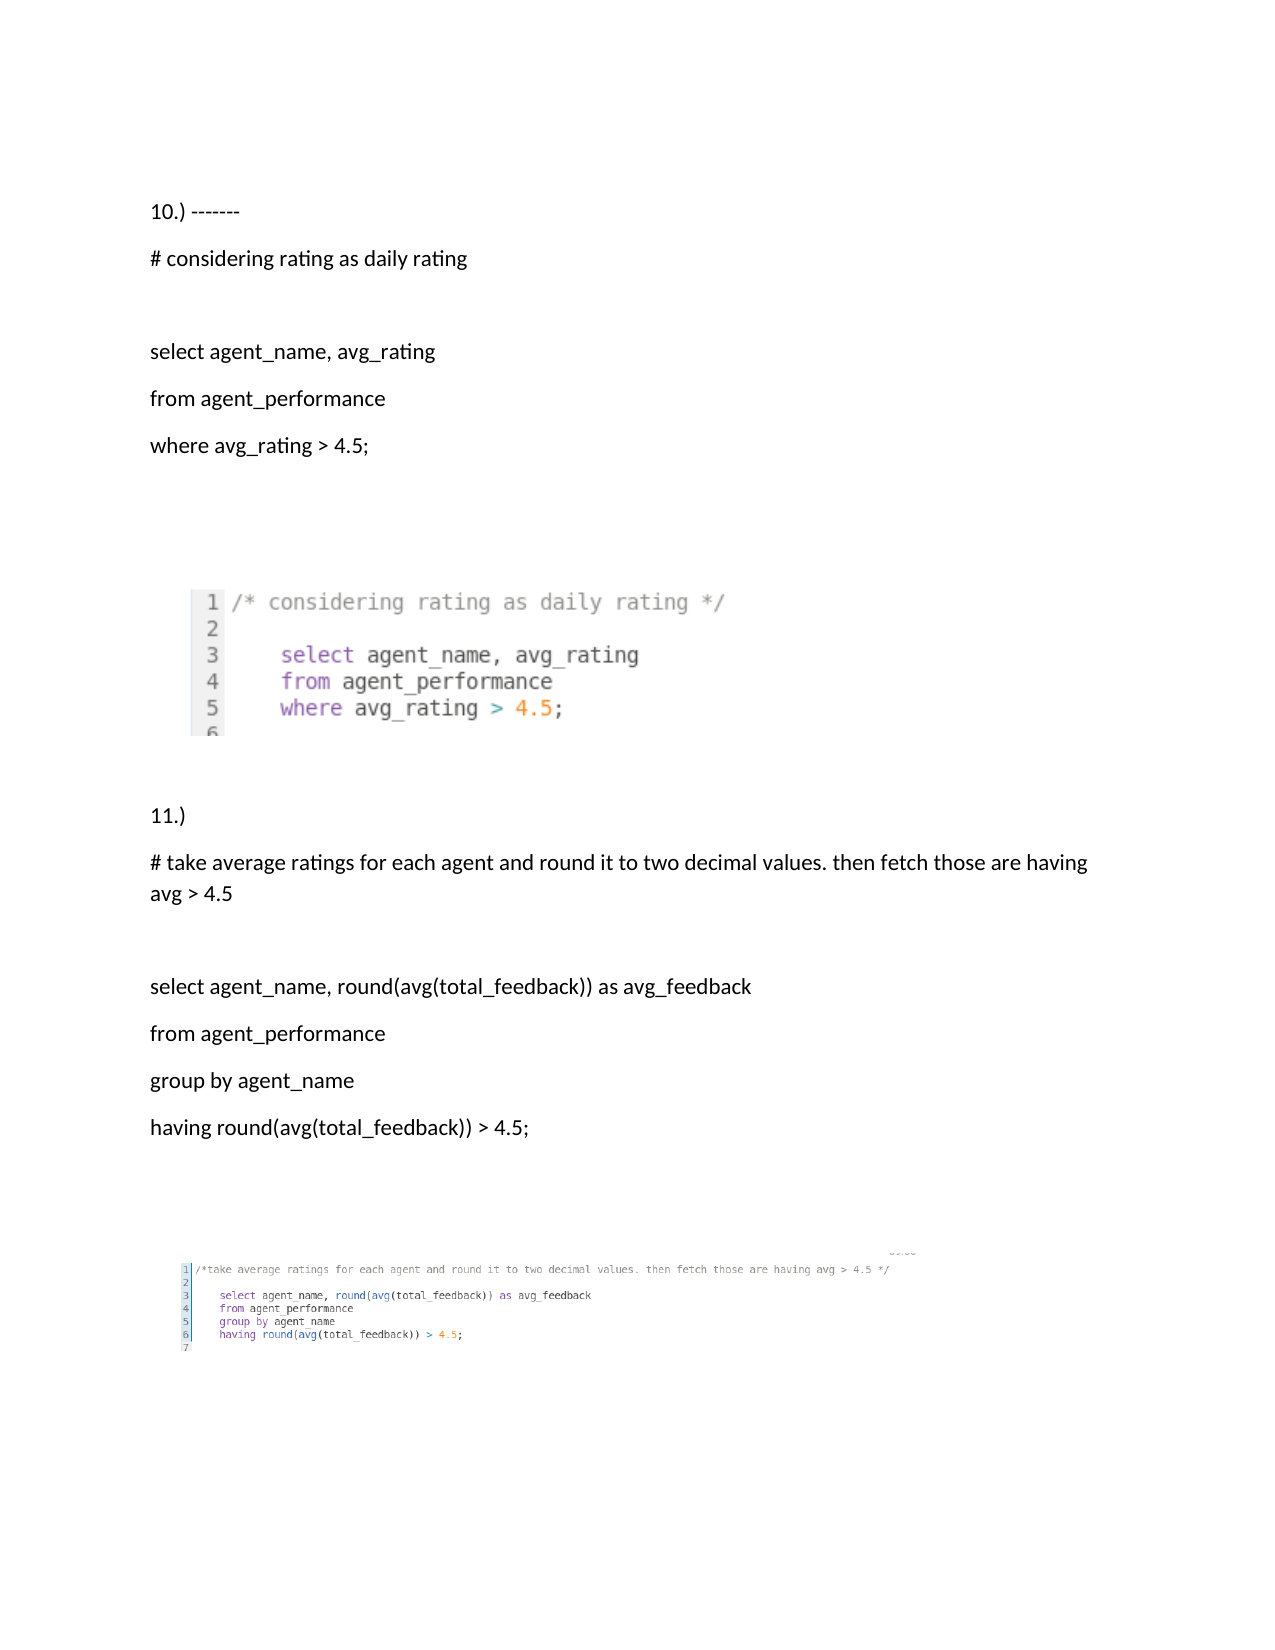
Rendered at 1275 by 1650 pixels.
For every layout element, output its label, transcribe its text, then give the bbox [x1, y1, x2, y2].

text select agent_name, avg_rating [150, 337, 1125, 366]
text # take average ratings for each agent and round it to two decimal values. then fetch those are having avg > 4.5 [150, 848, 1125, 907]
text from agent_performance [150, 384, 1125, 412]
text # considering rating as daily rating [150, 244, 1125, 272]
text having round(avg(total_feedback)) > 4.5; [150, 1113, 1125, 1141]
text group by agent_name [150, 1066, 1125, 1094]
text 10.) ------- [150, 197, 1125, 225]
text where avg_rating > 4.5; [150, 431, 1125, 459]
text select agent_name, round(avg(total_feedback)) as avg_feedback [150, 972, 1125, 1001]
text 11.) [150, 802, 1125, 830]
text from agent_performance [150, 1019, 1125, 1047]
